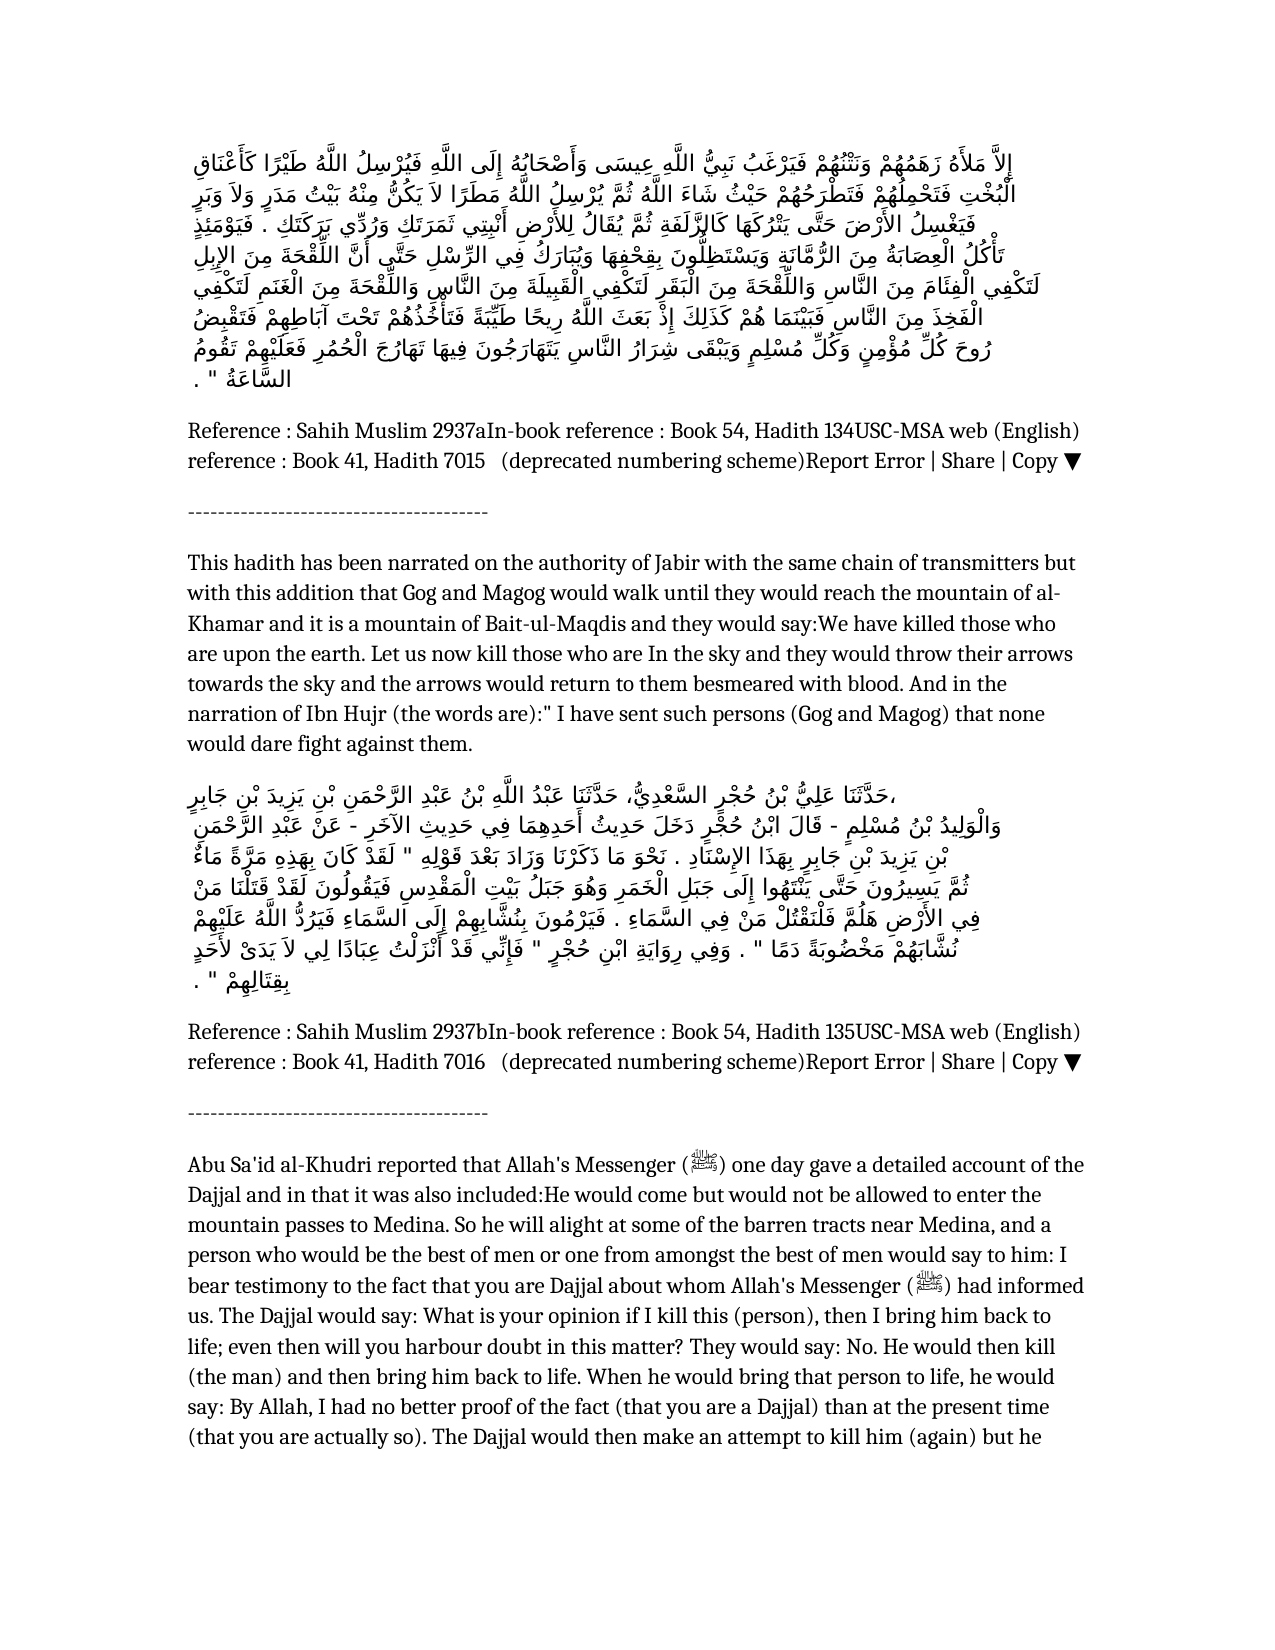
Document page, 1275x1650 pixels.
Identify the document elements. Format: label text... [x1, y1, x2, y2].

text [187, 150, 1087, 393]
text This hadith has been narrated on the authority of Jabir with the same chain of transmitters but with this addition that Gog and Magog would walk until they would reach the mountain of al-Khamar and it is a mountain of Bait-ul-Maqdis and they would say:We have killed those who are upon the earth. Let us now kill those who are In the sky and they would throw their arrows towards the sky and the arrows would return to them besmeared with blood. And in the narration of Ibn Hujr (the words are):" I have sent such persons (Gog and Magog) that none would dare fight against them. [187, 550, 1087, 757]
text Reference : Sahih Muslim 2937aIn-book reference : Book 54, Hadith 134USC-MSA web (English) reference : Book 41, Hadith 7015 (deprecated numbering scheme)Report Error | Share | Copy ▼ [187, 418, 1087, 474]
text حَدَّثَنَا عَلِيُّ بْنُ حُجْرٍ السَّعْدِيُّ، حَدَّثَنَا عَبْدُ اللَّهِ بْنُ عَبْدِ الرَّحْمَنِ بْنِ يَزِيدَ بْنِ جَابِرٍ، وَالْوَلِيدُ بْنُ مُسْلِمٍ - قَالَ ابْنُ حُجْرٍ دَخَلَ حَدِيثُ أَحَدِهِمَا فِي حَدِيثِ الآخَرِ - عَنْ عَبْدِ الرَّحْمَنِ بْنِ يَزِيدَ بْنِ جَابِرٍ بِهَذَا الإِسْنَادِ ‏.‏ نَحْوَ مَا ذَكَرْنَا وَزَادَ بَعْدَ قَوْلِهِ ‏"‏ لَقَدْ كَانَ بِهَذِهِ مَرَّةً مَاءٌ ثُمَّ يَسِيرُونَ حَتَّى يَنْتَهُوا إِلَى جَبَلِ الْخَمَرِ وَهُوَ جَبَلُ بَيْتِ الْمَقْدِسِ فَيَقُولُونَ لَقَدْ قَتَلْنَا مَنْ فِي الأَرْضِ هَلُمَّ فَلْنَقْتُلْ مَنْ فِي السَّمَاءِ ‏.‏ فَيَرْمُونَ بِنُشَّابِهِمْ إِلَى السَّمَاءِ فَيَرُدُّ اللَّهُ عَلَيْهِمْ نُشَّابَهُمْ مَخْضُوبَةً دَمًا ‏"‏ ‏.‏ وَفِي رِوَايَةِ ابْنِ حُجْرٍ ‏"‏ فَإِنِّي قَدْ أَنْزَلْتُ عِبَادًا لِي لاَ يَدَىْ لأَحَدٍ بِقِتَالِهِمْ ‏"‏ ‏.‏ [187, 782, 1087, 994]
text ---------------------------------------- [187, 1100, 1087, 1126]
text Reference : Sahih Muslim 2937bIn-book reference : Book 54, Hadith 135USC-MSA web (English) reference : Book 41, Hadith 7016 (deprecated numbering scheme)Report Error | Share | Copy ▼ [187, 1019, 1087, 1075]
text ---------------------------------------- [187, 499, 1087, 525]
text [187, 1151, 1087, 1450]
